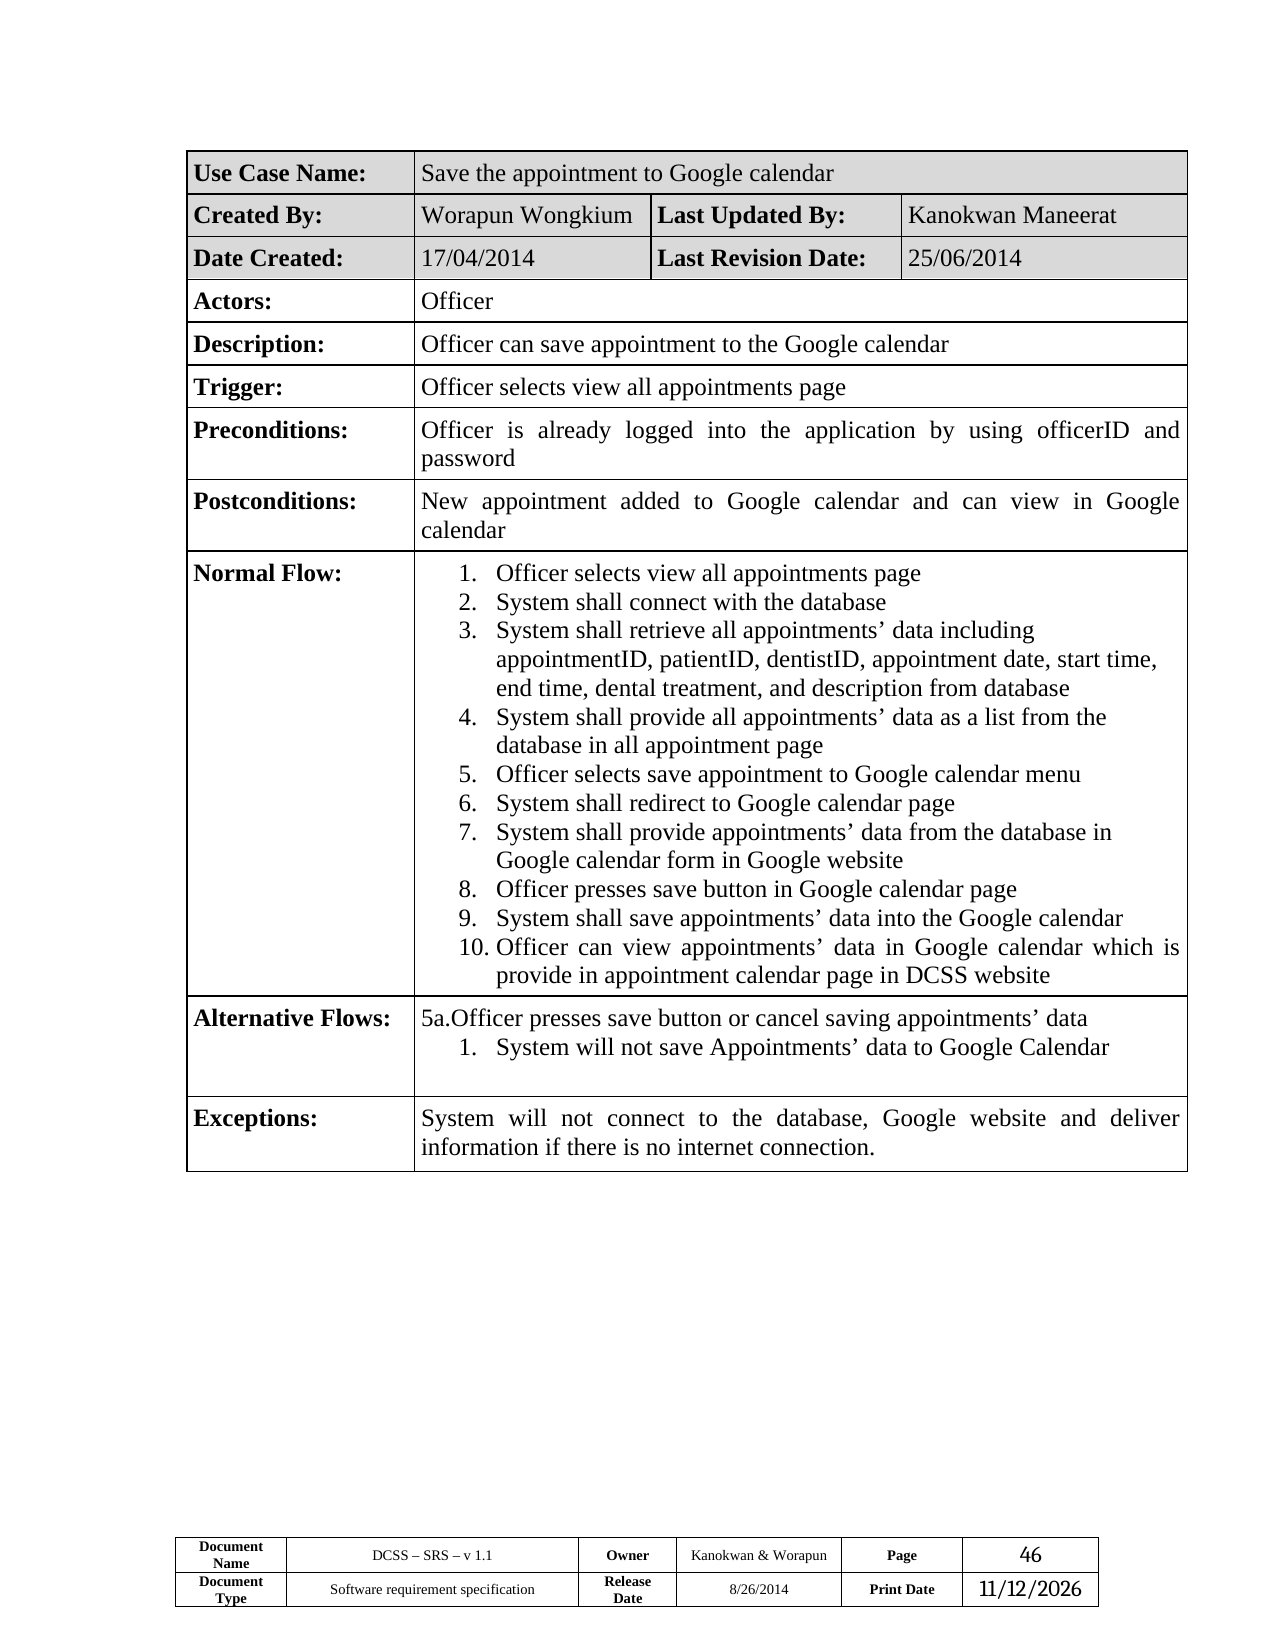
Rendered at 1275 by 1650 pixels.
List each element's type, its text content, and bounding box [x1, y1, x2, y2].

table_cell Actors: [188, 280, 414, 321]
table_cell Officer can save appointment to the Google calendar [415, 323, 1187, 364]
table_cell Exceptions: [188, 1097, 414, 1171]
table_cell Officer is already logged into the application by using officerID and password [415, 408, 1187, 478]
table_cell 5a.Officer presses save button or cancel saving appointments’ data System will not save Appointments’ data to Google Calendar [415, 997, 1187, 1096]
table_cell Normal Flow: [188, 552, 414, 995]
table_cell New appointment added to Google calendar and can view in Google calendar [415, 480, 1187, 550]
table_cell Kanokwan Maneerat [902, 195, 1187, 236]
table_cell 25/06/2014 [902, 237, 1187, 278]
table_cell Save the appointment to Google calendar [415, 152, 1187, 193]
table_cell 17/04/2014 [415, 237, 650, 278]
table_cell Trigger: [188, 366, 414, 407]
table_cell Use Case Name: [188, 152, 414, 193]
table_cell Officer selects view all appointments page System shall connect with the database System shall retrieve all appointments’ data including appointmentID, patientID, dentistID, appointment date, start time, end time, dental treatment, and description from database System shall provide all appointments’ data as a list from the database in all appointment page Officer selects save appointment to Google calendar menu System shall redirect to Google calendar page System shall provide appointments’ data from the database in Google calendar form in Google website Officer presses save button in Google calendar page System shall save appointments’ data into the Google calendar Officer can view appointments’ data in Google calendar which is provide in appointment calendar page in DCSS website [415, 552, 1187, 995]
table_cell Created By: [188, 195, 414, 236]
table_cell Date Created: [188, 237, 414, 278]
table_cell Postconditions: [188, 480, 414, 550]
table_cell Description: [188, 323, 414, 364]
table_cell Officer [415, 280, 1187, 321]
table_cell Officer selects view all appointments page [415, 366, 1187, 407]
table_cell Last Revision Date: [652, 237, 901, 278]
table_cell Worapun Wongkium [415, 195, 650, 236]
table_cell Alternative Flows: [188, 997, 414, 1096]
table_cell System will not connect to the database, Google website and deliver information if there is no internet connection. [415, 1097, 1187, 1171]
table_cell Last Updated By: [652, 195, 901, 236]
table_cell Preconditions: [188, 408, 414, 478]
